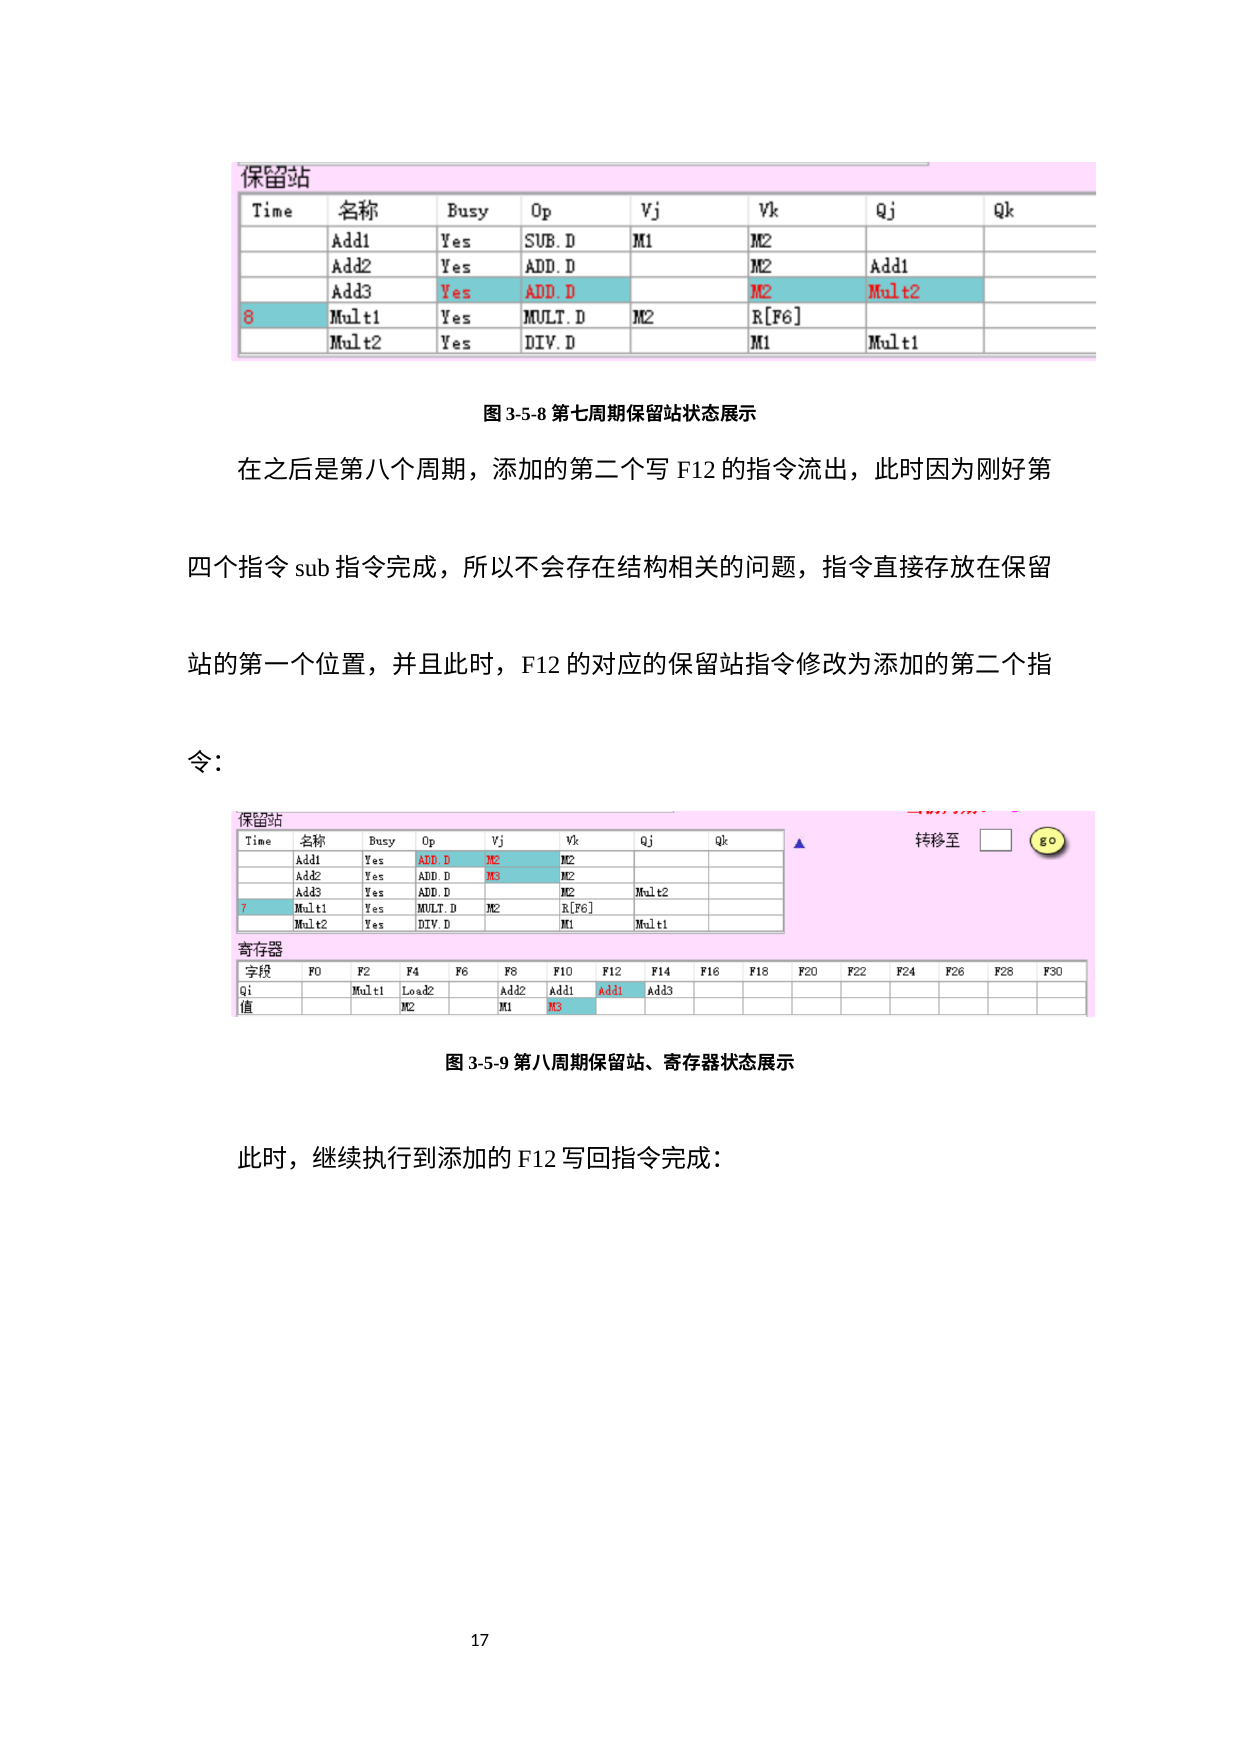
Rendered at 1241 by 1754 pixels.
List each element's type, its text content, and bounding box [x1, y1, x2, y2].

text 图3-5-9 第八周期保留站、寄存器状态展示 [187, 1045, 1053, 1078]
picture [231, 811, 1096, 1017]
text 图3-5-8 第七周期保留站状态展示 [187, 396, 1053, 429]
text 在之后是第八个周期，添加的第二个写F12的指令流出，此时因为刚好第四个指令sub指令完成，所以不会存在结构相关的问题，指令直接存放在保留站的第一个位置，并且此时，F12的对应的保留站指令修改为添加的第二个指令： [187, 435, 1053, 793]
picture [231, 162, 1097, 361]
text 此时，继续执行到添加的F12写回指令完成： [187, 1124, 1053, 1189]
